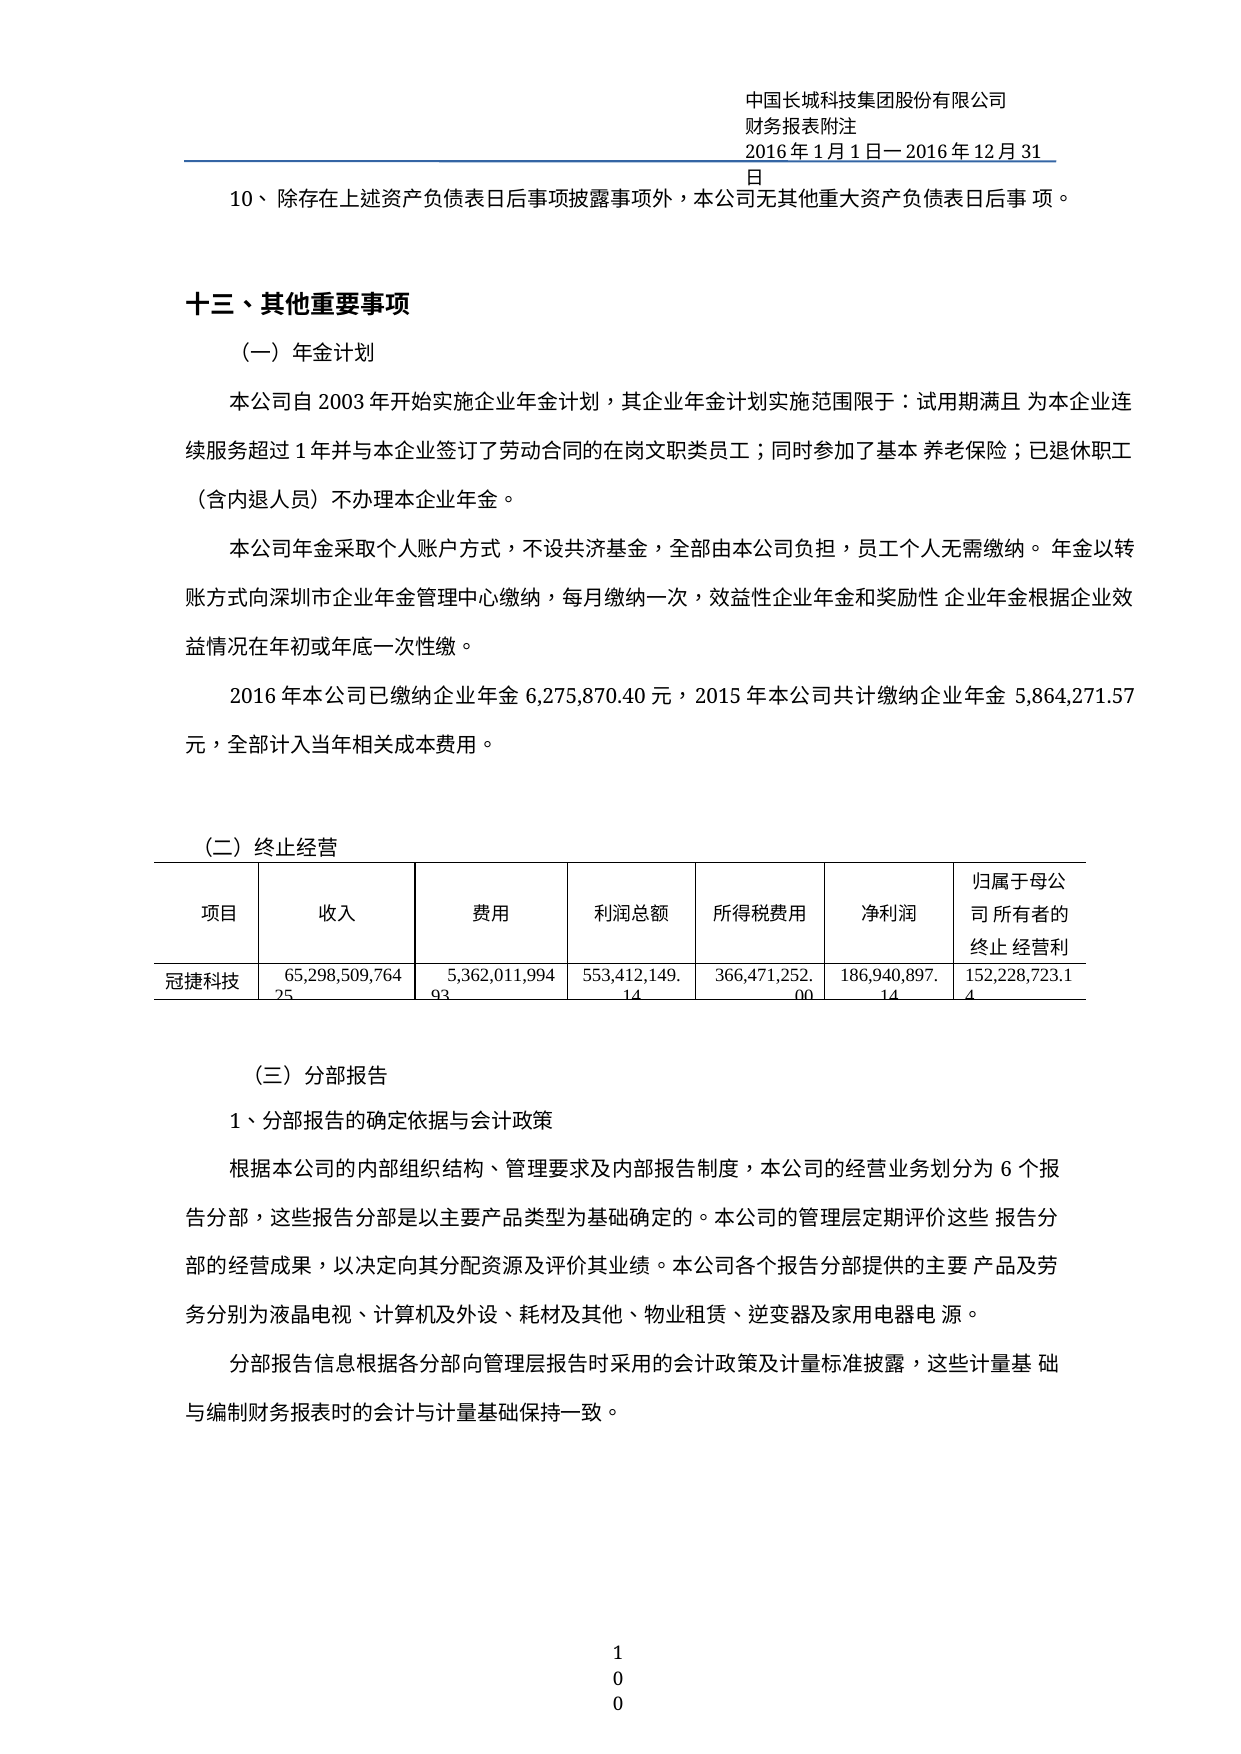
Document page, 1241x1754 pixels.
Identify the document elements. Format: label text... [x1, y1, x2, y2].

text 10、 除存在上述资产负债表日后事项披露事项外，本公司无其他重大资产负债表日后事 项。 [186, 166, 1135, 216]
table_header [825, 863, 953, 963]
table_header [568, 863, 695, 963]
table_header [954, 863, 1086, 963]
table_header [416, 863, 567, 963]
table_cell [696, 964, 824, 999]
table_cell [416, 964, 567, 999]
text 分部报告信息根据各分部向管理层报告时采用的会计政策及计量标准披露，这些计量基 础与编制财务报表时的会计与计量基础保持一致。 [186, 1332, 1060, 1430]
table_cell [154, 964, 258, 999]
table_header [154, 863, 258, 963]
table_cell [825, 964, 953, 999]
text （一）年金计划 [229, 321, 1135, 370]
text 十三、其他重要事项 [104, 287, 1135, 321]
text 1、分部报告的确定依据与会计政策 [229, 1089, 1135, 1138]
text 本公司自2003年开始实施企业年金计划，其企业年金计划实施范围限于：试用期满且 为本企业连续服务超过1年并与本企业签订了劳动合同的在岗文职类员工；同时参加了基本 养老保险；已退休职工（含内退人员）不办理本企业年金。 [186, 370, 1135, 517]
text （三）分部报告 [242, 1061, 1135, 1089]
text 本公司年金采取个人账户方式，不设共济基金，全部由本公司负担，员工个人无需缴纳。 年金以转账方式向深圳市企业年金管理中心缴纳，每月缴纳一次，效益性企业年金和奖励性 企业年金根据企业效益情况在年初或年底一次性缴。 [186, 517, 1135, 664]
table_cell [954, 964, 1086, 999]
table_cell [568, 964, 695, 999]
text （二）终止经营 [192, 833, 1135, 862]
text 根据本公司的内部组织结构、管理要求及内部报告制度，本公司的经营业务划分为6 个报告分部，这些报告分部是以主要产品类型为基础确定的。本公司的管理层定期评价这些 报告分部的经营成果，以决定向其分配资源及评价其业绩。本公司各个报告分部提供的主要 产品及劳务分别为液晶电视、计算机及外设、耗材及其他、物业租赁、逆变器及家用电器电 源。 [186, 1138, 1060, 1332]
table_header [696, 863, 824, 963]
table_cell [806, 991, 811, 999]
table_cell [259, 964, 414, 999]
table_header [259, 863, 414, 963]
text 2016年本公司已缴纳企业年金6,275,870.40元，2015年本公司共计缴纳企业年金 5,864,271.57元，全部计入当年相关成本费用。 [186, 664, 1135, 762]
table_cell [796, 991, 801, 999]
